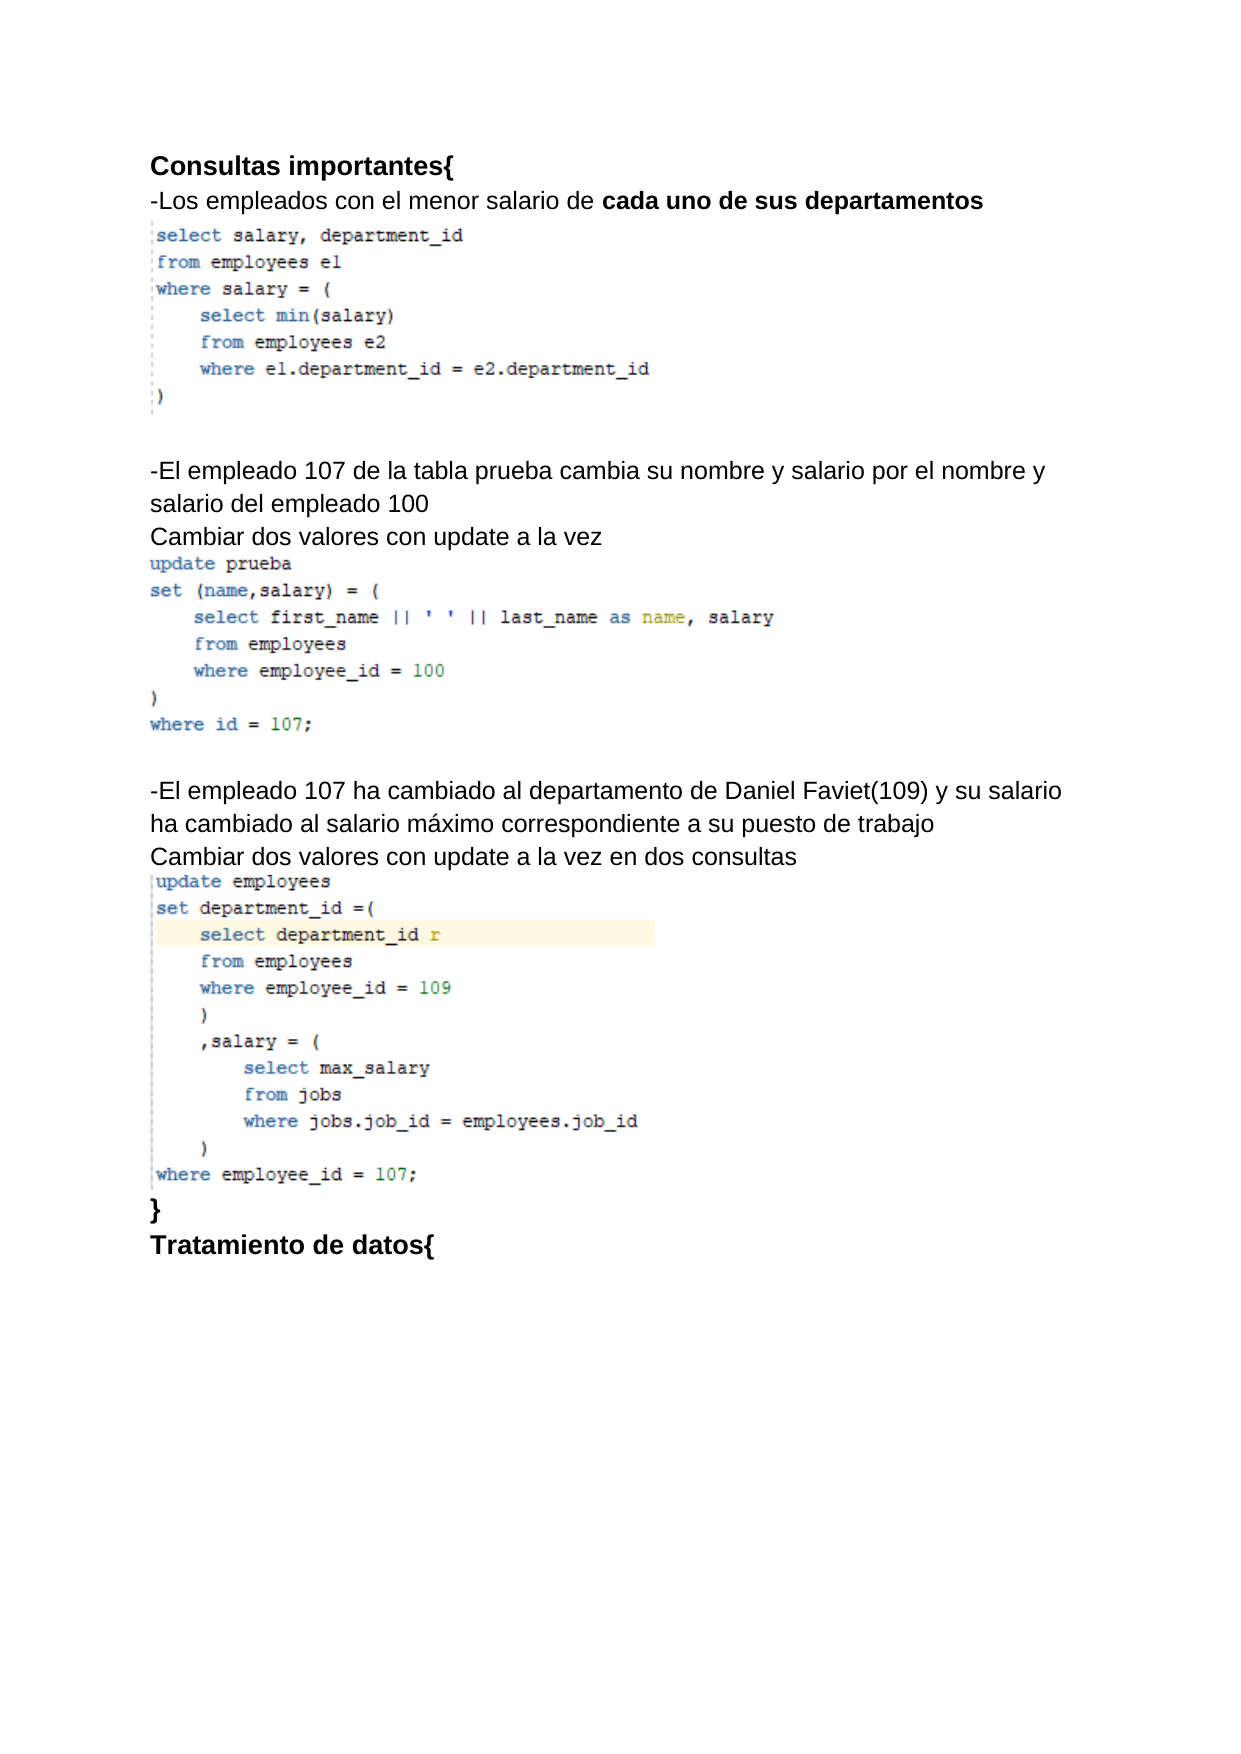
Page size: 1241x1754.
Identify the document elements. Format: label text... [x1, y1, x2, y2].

text Cambiar dos valores con update a la vez en dos consultas [150, 842, 1090, 871]
text -El empleado 107 ha cambiado al departamento de Daniel Faviet(109) y su salario ha cambiado al salario máximo correspondiente a su puesto de trabajo [150, 776, 1090, 838]
text -Los empleados con el menor salario de cada uno de sus departamentos [150, 186, 1090, 215]
text Tratamiento de datos{ [150, 1229, 1090, 1260]
picture [150, 218, 654, 419]
text Consultas importantes{ [150, 150, 1090, 181]
text } [150, 1193, 1090, 1224]
text -El empleado 107 de la tabla prueba cambia su nombre y salario por el nombre y salario del empleado 100 [150, 456, 1090, 518]
picture [150, 875, 655, 1190]
picture [150, 555, 780, 740]
text Cambiar dos valores con update a la vez [150, 522, 1090, 551]
